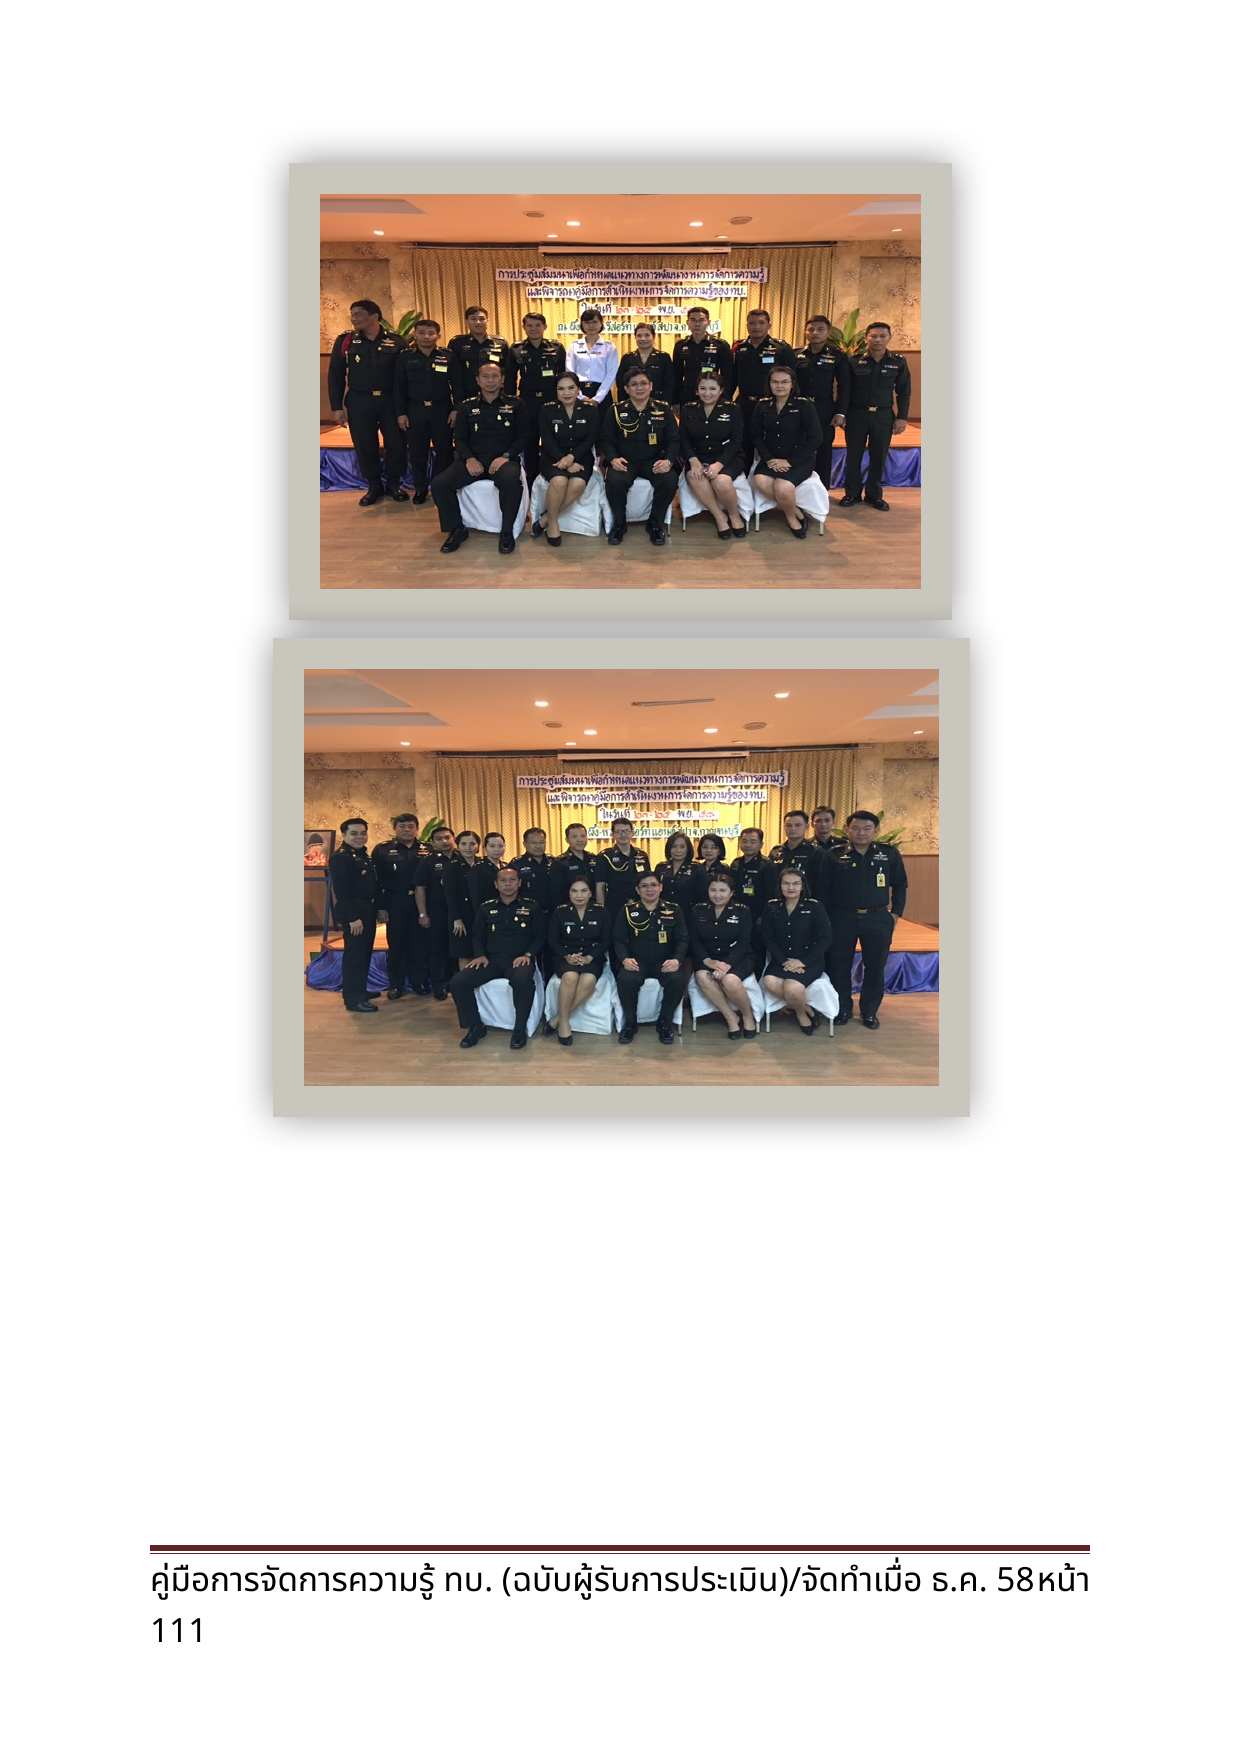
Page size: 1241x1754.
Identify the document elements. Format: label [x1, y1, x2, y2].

picture [304, 669, 939, 1086]
picture [320, 194, 921, 589]
